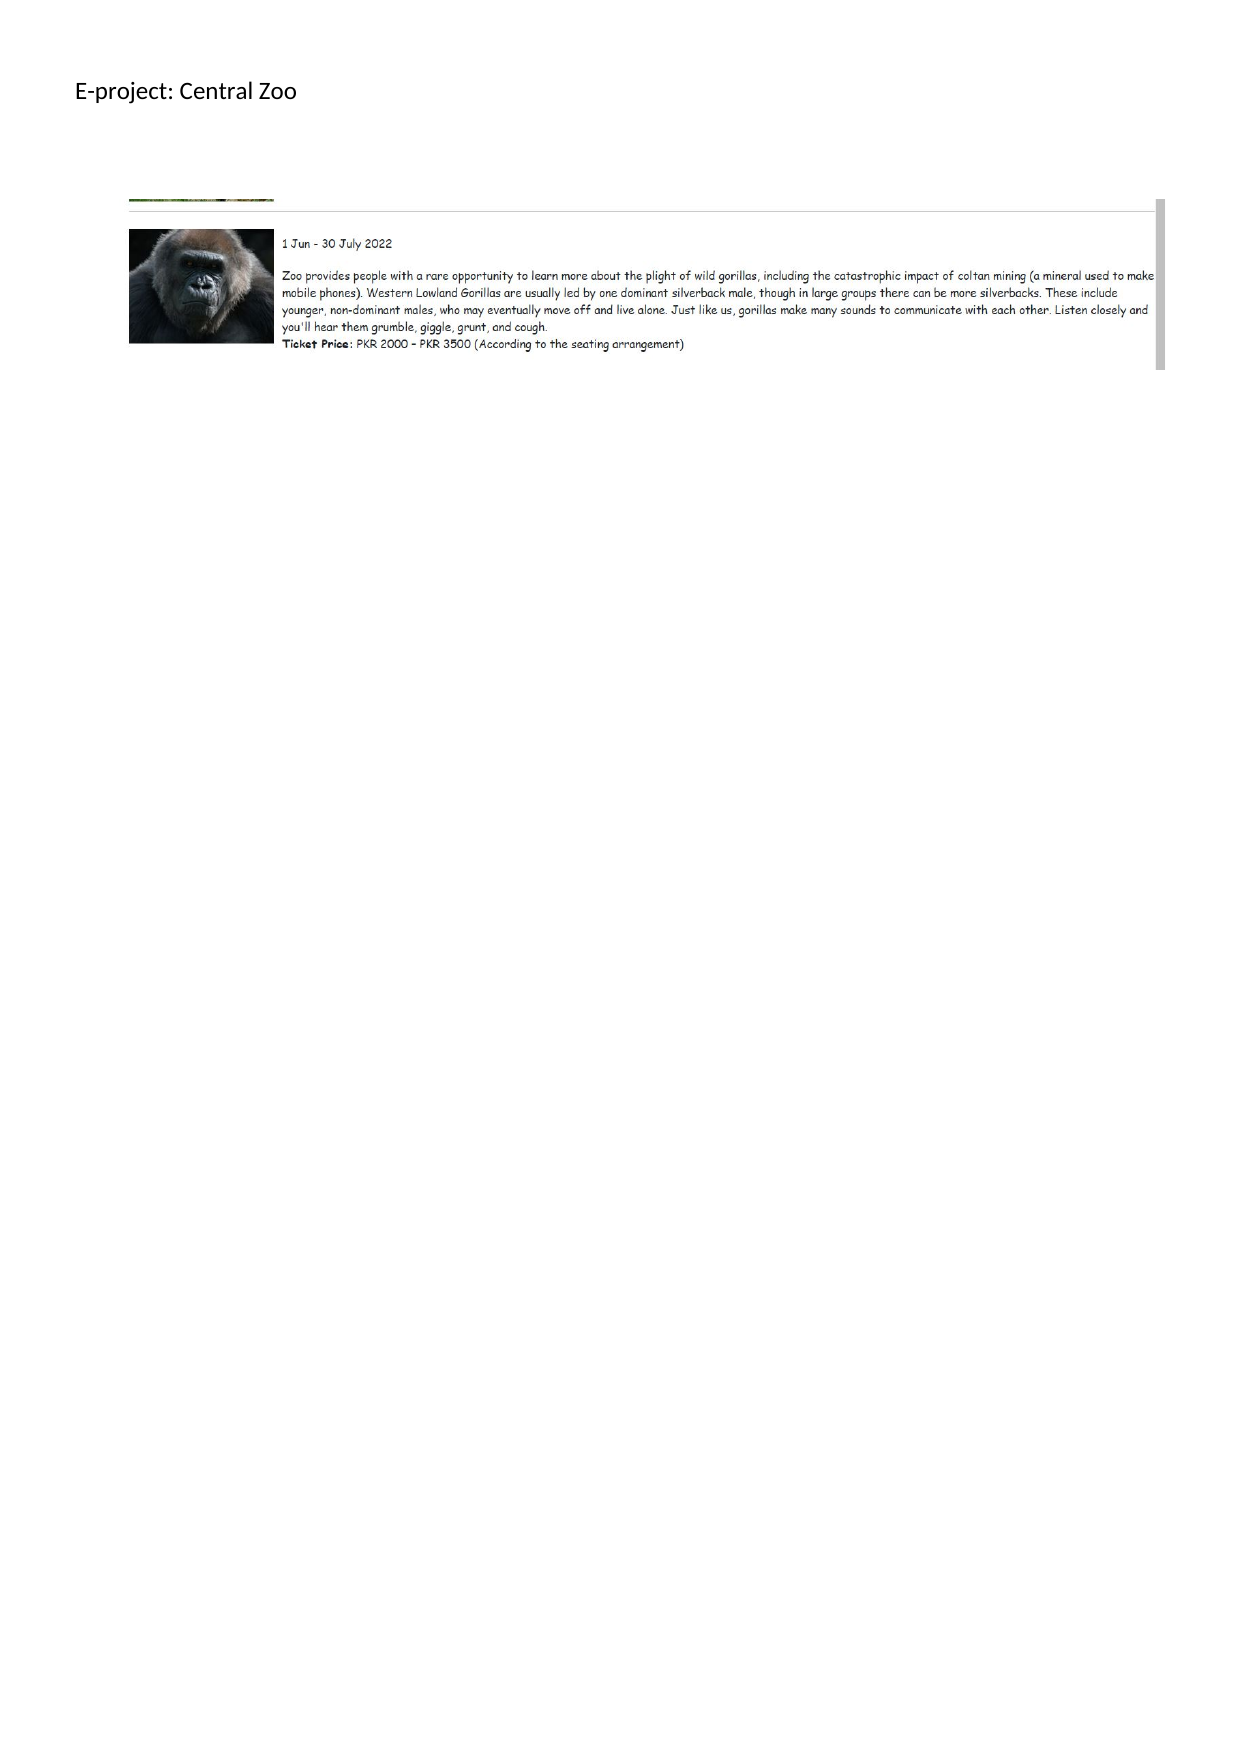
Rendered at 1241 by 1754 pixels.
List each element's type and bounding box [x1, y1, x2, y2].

picture [75, 199, 1166, 370]
